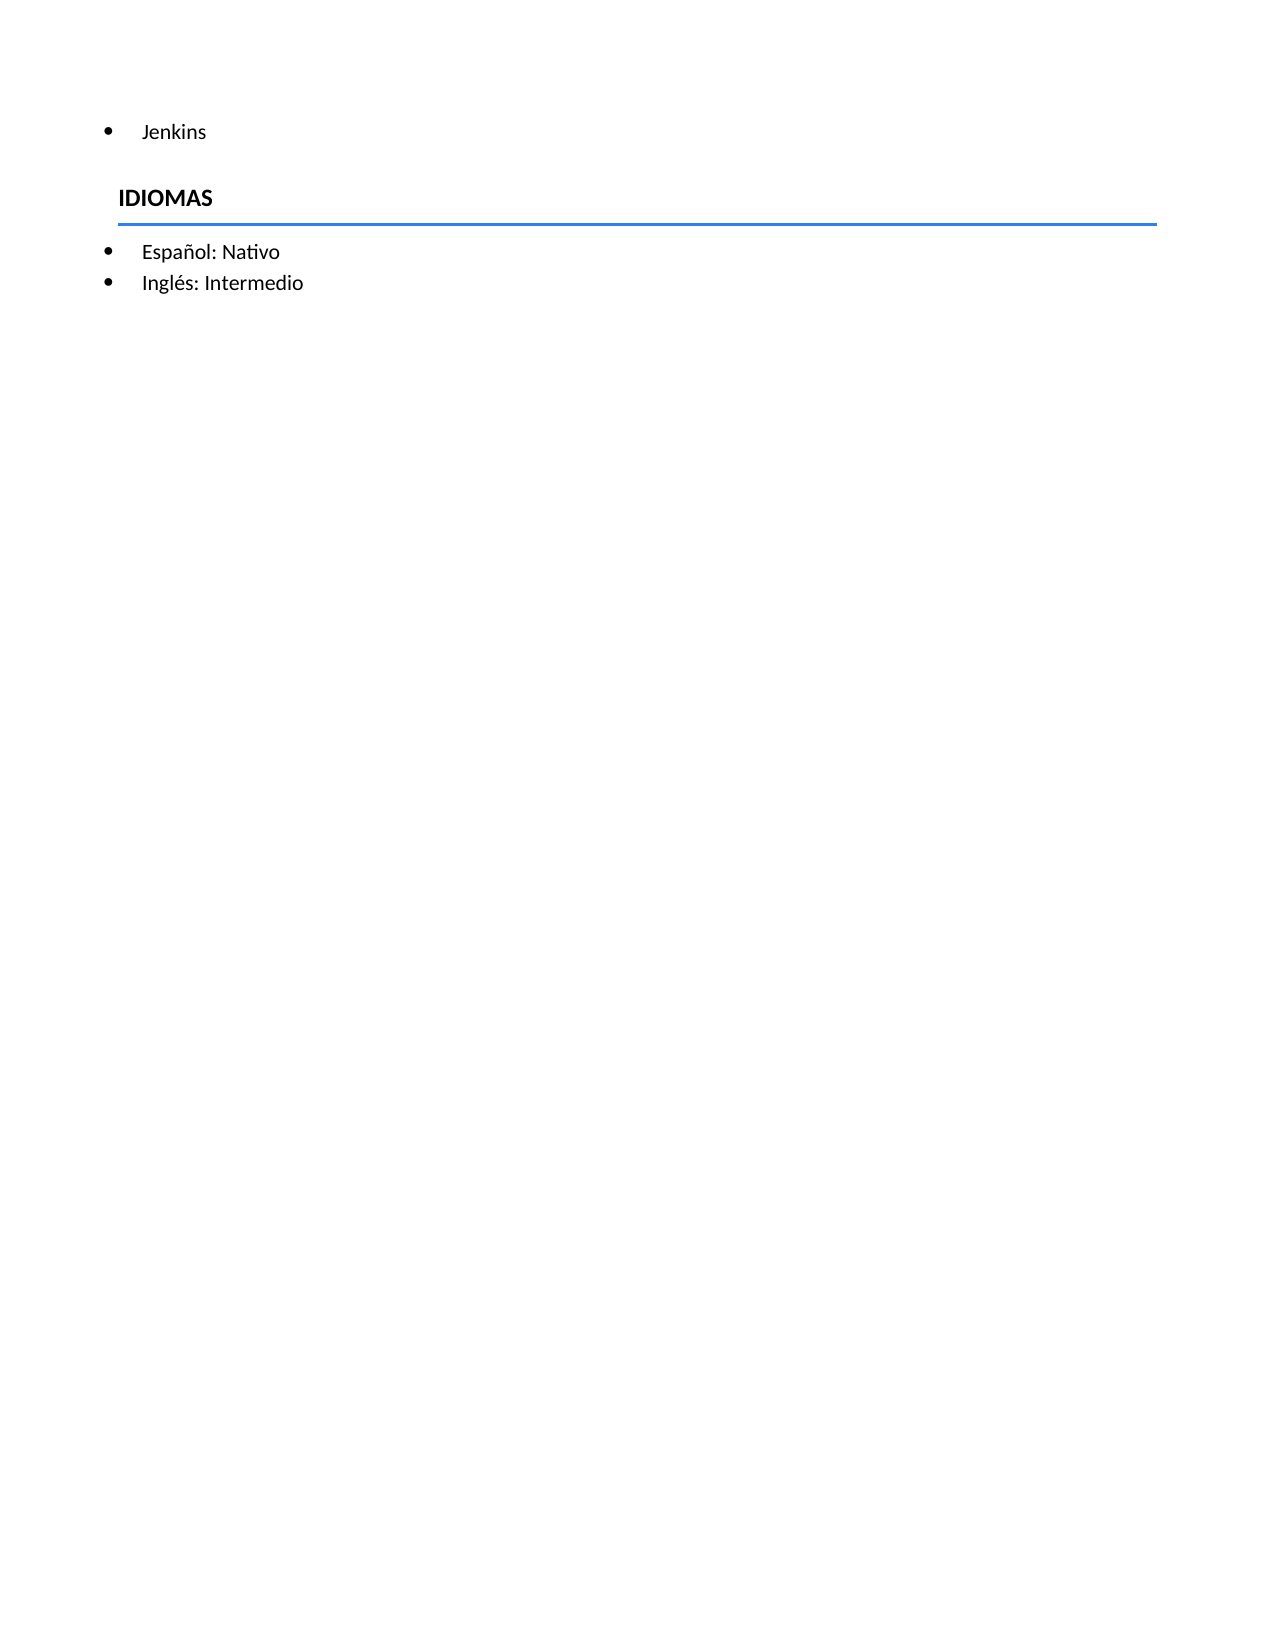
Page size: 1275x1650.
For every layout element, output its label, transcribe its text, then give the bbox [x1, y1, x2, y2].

list Español: Nativo [104, 238, 1157, 265]
text IDIOMAS [118, 182, 1157, 223]
list Jenkins [104, 118, 1157, 145]
list Inglés: Intermedio [104, 269, 1157, 296]
